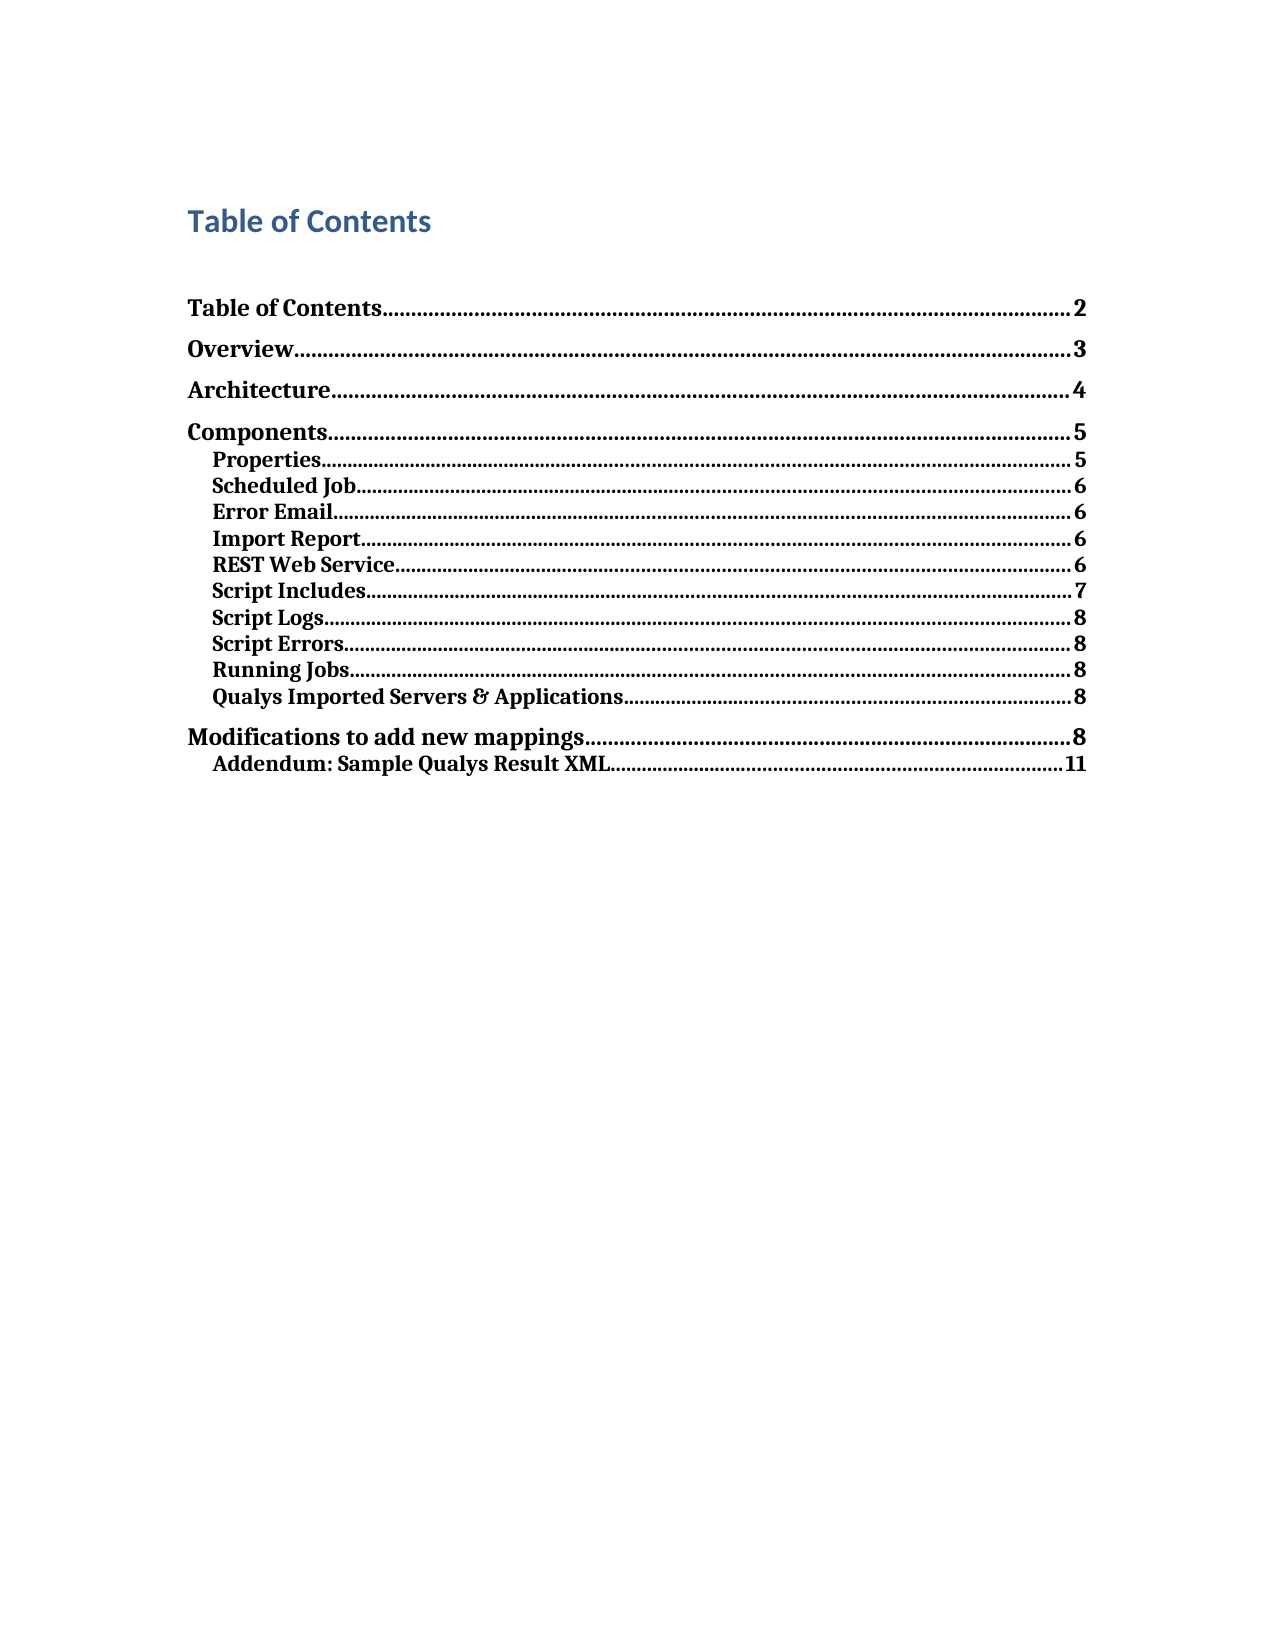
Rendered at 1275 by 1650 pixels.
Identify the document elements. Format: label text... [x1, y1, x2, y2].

text Error Email 6 [212, 499, 1087, 526]
text Scheduled Job 6 [212, 473, 1087, 499]
text Architecture 4 [187, 376, 1087, 405]
text Script Errors 8 [212, 631, 1087, 657]
subtitle Table of Contents [187, 200, 1087, 281]
text Overview 3 [187, 335, 1087, 364]
text Table of Contents 2 [187, 294, 1087, 323]
text Qualys Imported Servers & Applications 8 [212, 684, 1087, 710]
text Script Logs 8 [212, 604, 1087, 631]
text Import Report 6 [212, 526, 1087, 552]
text REST Web Service 6 [212, 552, 1087, 578]
text Running Jobs 8 [212, 657, 1087, 684]
text Modifications to add new mappings 8 [187, 722, 1087, 751]
text Addendum: Sample Qualys Result XML 11 [212, 751, 1087, 778]
text Properties 5 [212, 446, 1087, 473]
text Components 5 [187, 418, 1087, 446]
text Script Includes 7 [212, 578, 1087, 604]
